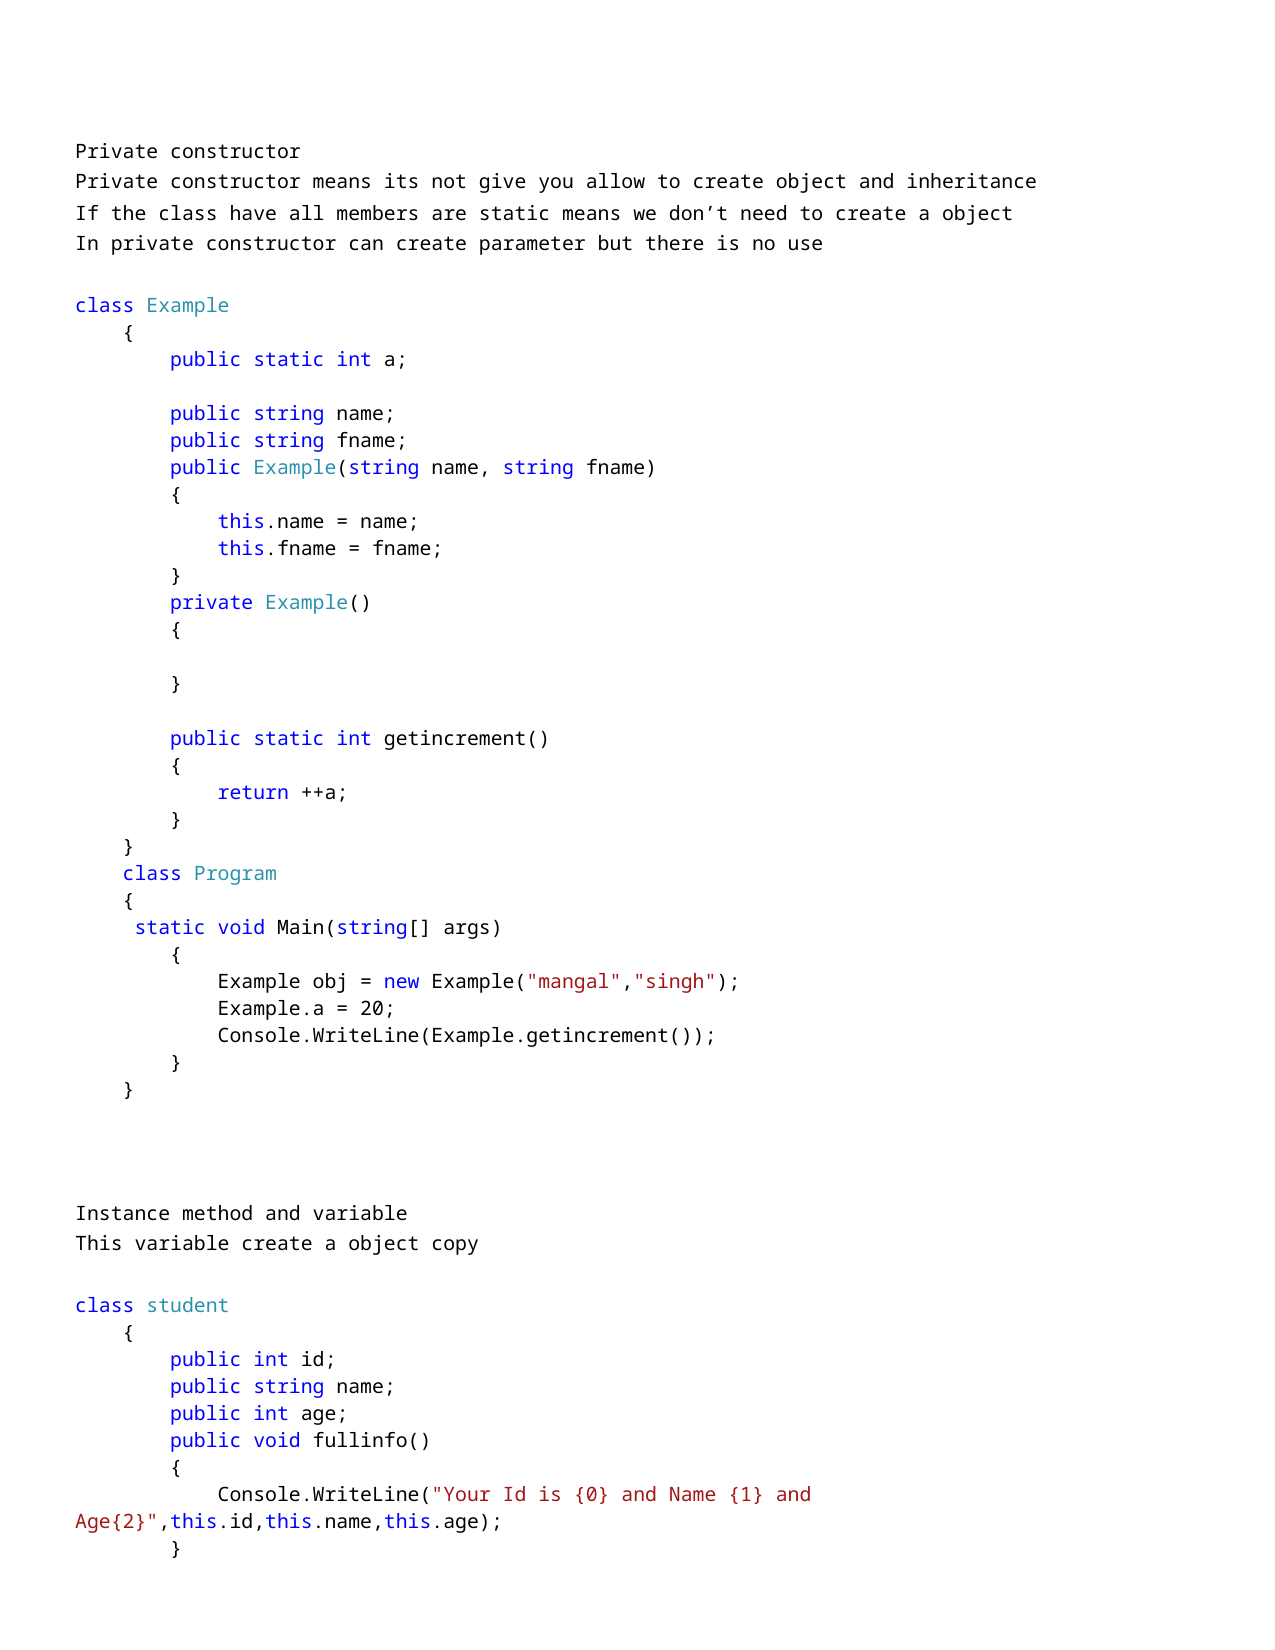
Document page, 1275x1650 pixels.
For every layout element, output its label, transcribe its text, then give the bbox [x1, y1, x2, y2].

text public int age; [75, 1399, 1200, 1426]
text Example obj = new Example("mangal","singh"); [75, 967, 1200, 994]
text public int id; [75, 1346, 1200, 1372]
text public void fullinfo() [75, 1426, 1200, 1453]
text private Example() [75, 588, 1200, 615]
text Private constructor [75, 137, 1200, 164]
text } [75, 805, 1200, 832]
text Example.a = 20; [75, 994, 1200, 1021]
text static void Main(string[] args) [75, 913, 1200, 940]
text In private constructor can create parameter but there is no use [75, 230, 1200, 257]
text public string name; [75, 399, 1200, 426]
text { [75, 1453, 1200, 1480]
text class student [75, 1292, 1200, 1318]
text Console.WriteLine("Your Id is {0} and Name {1} and Age{2}",this.id,this.name,this.age); [75, 1480, 1200, 1534]
text { [75, 886, 1200, 913]
text this.name = name; [75, 507, 1200, 534]
text } [75, 669, 1200, 696]
text } [75, 1048, 1200, 1075]
text { [75, 1318, 1200, 1346]
text public static int a; [75, 346, 1200, 372]
text } [75, 832, 1200, 859]
text class Program [75, 859, 1200, 886]
text Private constructor means its not give you allow to create object and inheritance [75, 168, 1200, 195]
text If the class have all members are static means we don’t need to create a object [75, 199, 1200, 226]
text public Example(string name, string fname) [75, 453, 1200, 480]
text Instance method and variable [75, 1199, 1200, 1226]
text Console.WriteLine(Example.getincrement()); [75, 1021, 1200, 1048]
text class Example [75, 292, 1200, 318]
text public string fname; [75, 426, 1200, 453]
text { [75, 940, 1200, 967]
text { [75, 751, 1200, 778]
text public string name; [75, 1372, 1200, 1399]
text This variable create a object copy [75, 1230, 1200, 1257]
text } [75, 1534, 1200, 1561]
text { [75, 615, 1200, 642]
text this.fname = fname; [75, 534, 1200, 561]
text } [75, 561, 1200, 588]
text public static int getincrement() [75, 724, 1200, 751]
text { [75, 480, 1200, 507]
text { [75, 318, 1200, 346]
text return ++a; [75, 778, 1200, 805]
text } [75, 1075, 1200, 1102]
